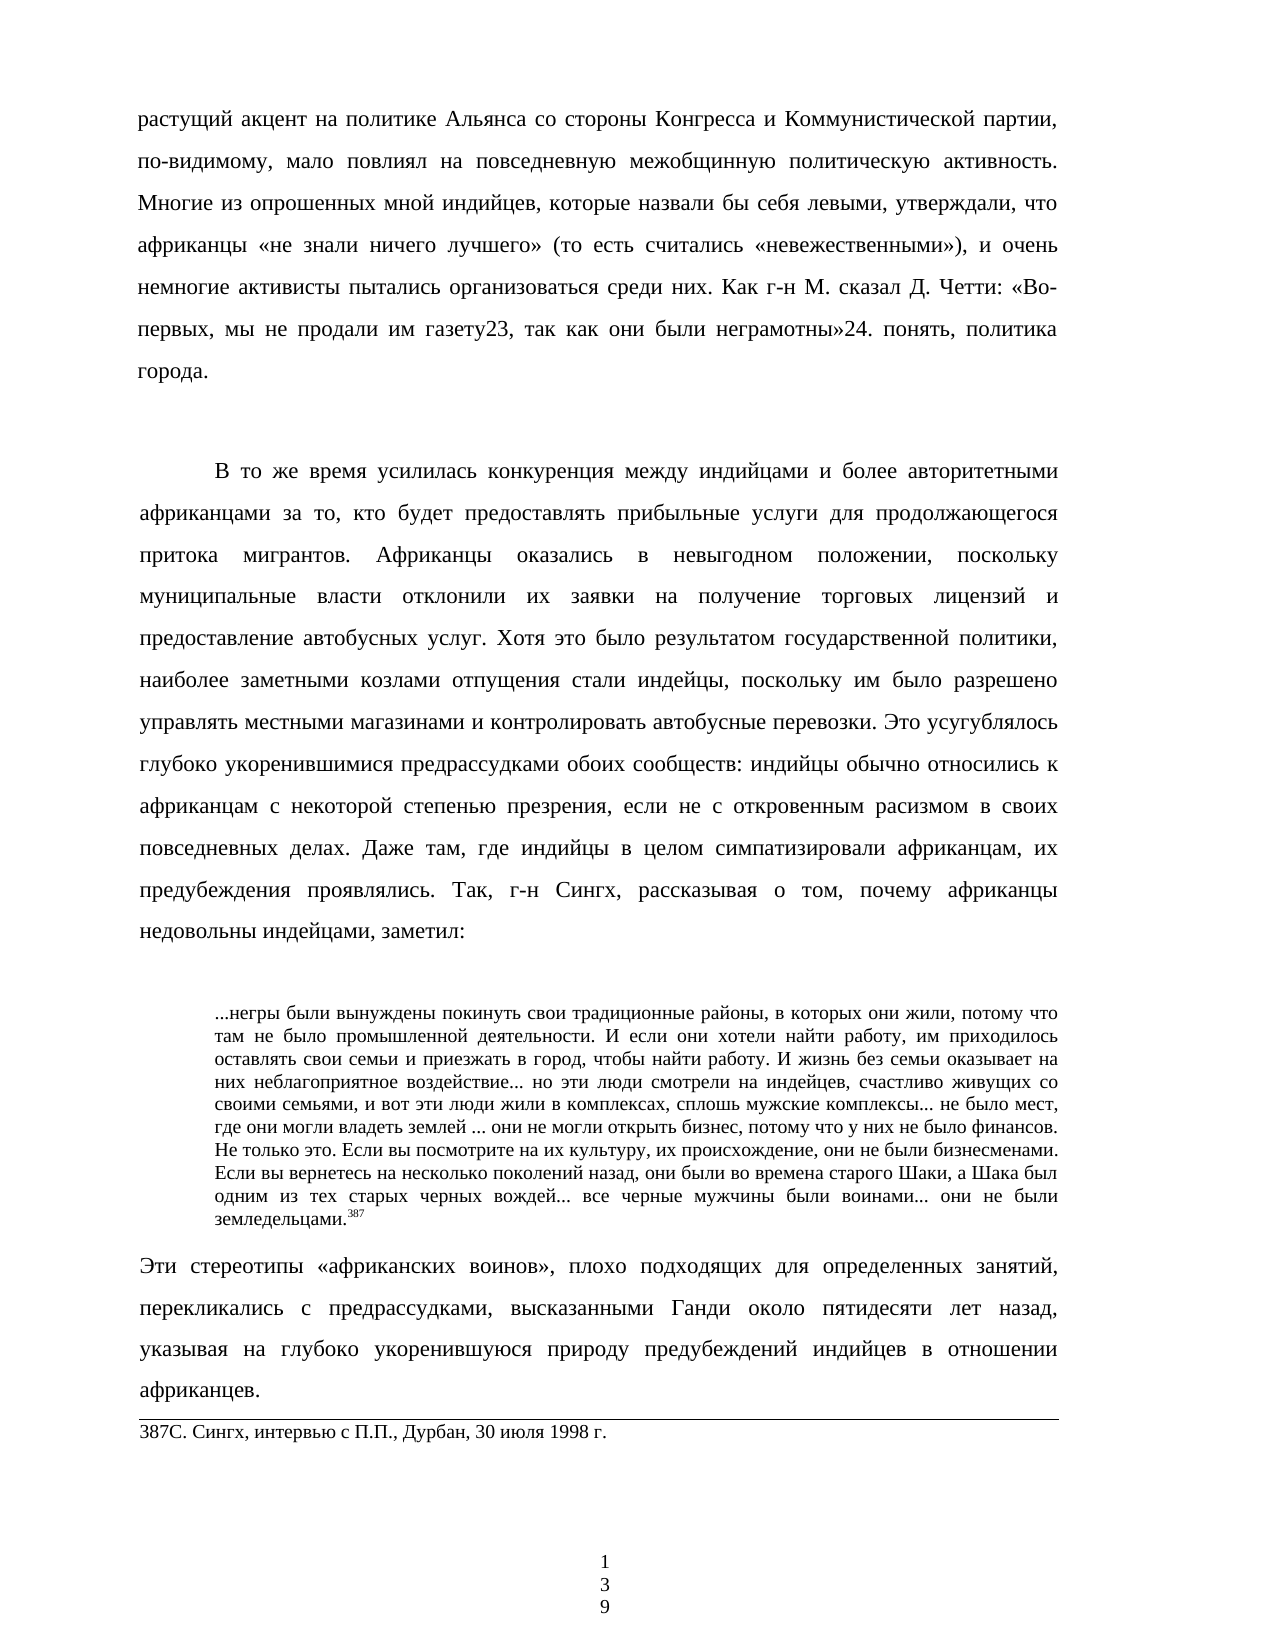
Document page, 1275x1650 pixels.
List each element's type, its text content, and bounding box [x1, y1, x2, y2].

text В то же время усилилась конкуренция между индийцами и более авторитетными африканцами за то, кто будет предоставлять прибыльные услуги для продолжающегося притока мигрантов. Африканцы оказались в невыгодном положении, поскольку муниципальные власти отклонили их заявки на получение торговых лицензий и предоставление автобусных услуг. Хотя это было результатом государственной политики, наиболее заметными козлами отпущения стали индейцы, поскольку им было разрешено управлять местными магазинами и контролировать автобусные перевозки. Это усугублялось глубоко укоренившимися предрассудками обоих сообществ: индийцы обычно относились к африканцам с некоторой степенью презрения, если не с откровенным расизмом в своих повседневных делах. Даже там, где индийцы в целом симпатизировали африканцам, их предубеждения проявлялись. Так, г-н Сингх, рассказывая о том, почему африканцы недовольны индейцами, заметил: [139, 457, 1059, 944]
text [137, 106, 1059, 383]
text ...негры были вынуждены покинуть свои традиционные районы, в которых они жили, потому что там не было промышленной деятельности. И если они хотели найти работу, им приходилось оставлять свои семьи и приезжать в город, чтобы найти работу. И жизнь без семьи оказывает на них неблагоприятное воздействие... но эти люди смотрели на индейцев, счастливо живущих со своими семьями, и вот эти люди жили в комплексах, сплошь мужские комплексы... не было мест, где они могли владеть землей ... они не могли открыть бизнес, потому что у них не было финансов. Не только это. Если вы посмотрите на их культуру, их происхождение, они не были бизнесменами. Если вы вернетесь на несколько поколений назад, они были во времена старого Шаки, а Шака был одним из тех старых черных вождей... все черные мужчины были воинами... они не были земледельцами. [214, 1001, 1059, 1229]
text Эти стереотипы «африканских воинов», плохо подходящих для определенных занятий, перекликались с предрассудками, высказанными Ганди около пятидесяти лет назад, указывая на глубоко укоренившуюся природу предубеждений индийцев в отношении африканцев. [139, 1252, 1059, 1403]
